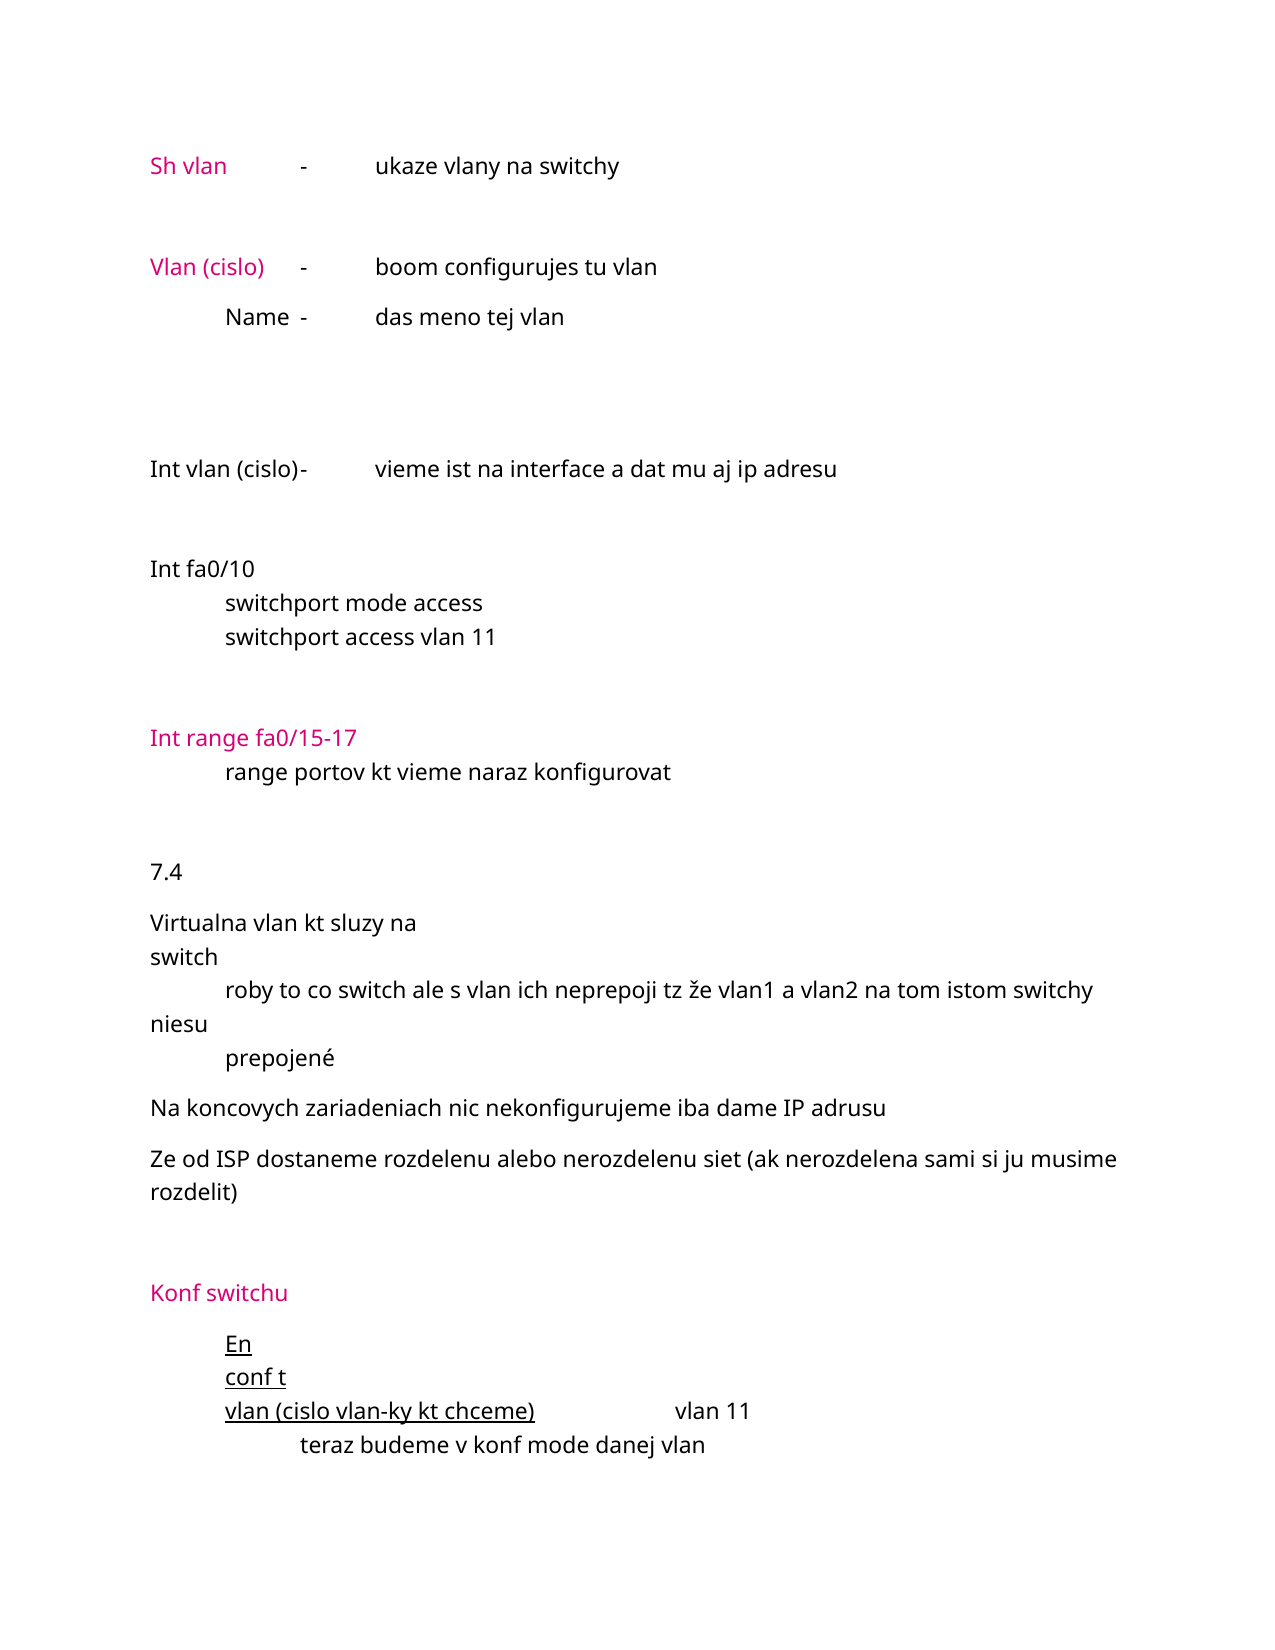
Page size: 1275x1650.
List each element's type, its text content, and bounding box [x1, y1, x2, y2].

text Int fa0/10 switchport mode access switchport access vlan 11 [150, 553, 1125, 652]
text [150, 1327, 1125, 1460]
text Sh vlan - ukaze vlany na switchy [150, 150, 1125, 181]
text Int range fa0/15-17 range portov kt vieme naraz konfigurovat [150, 722, 1125, 787]
text Vlan (cislo) - boom configurujes tu vlan [150, 251, 1125, 282]
text 7.4 [150, 856, 1125, 887]
text Na koncovych zariadeniach nic nekonfigurujeme iba dame IP adrusu [150, 1092, 1125, 1123]
text Int vlan (cislo) - vieme ist na interface a dat mu aj ip adresu [150, 452, 1125, 484]
text Virtualna vlan kt sluzy na switch roby to co switch ale s vlan ich neprepoji tz že vlan1 a vlan2 na tom istom switchy niesu prepojené [150, 907, 1125, 1073]
text Ze od ISP dostaneme rozdelenu alebo nerozdelenu siet (ak nerozdelena sami si ju musime rozdelit) [150, 1142, 1125, 1207]
text Name - das meno tej vlan [150, 301, 1125, 332]
text Konf switchu [150, 1277, 1125, 1308]
